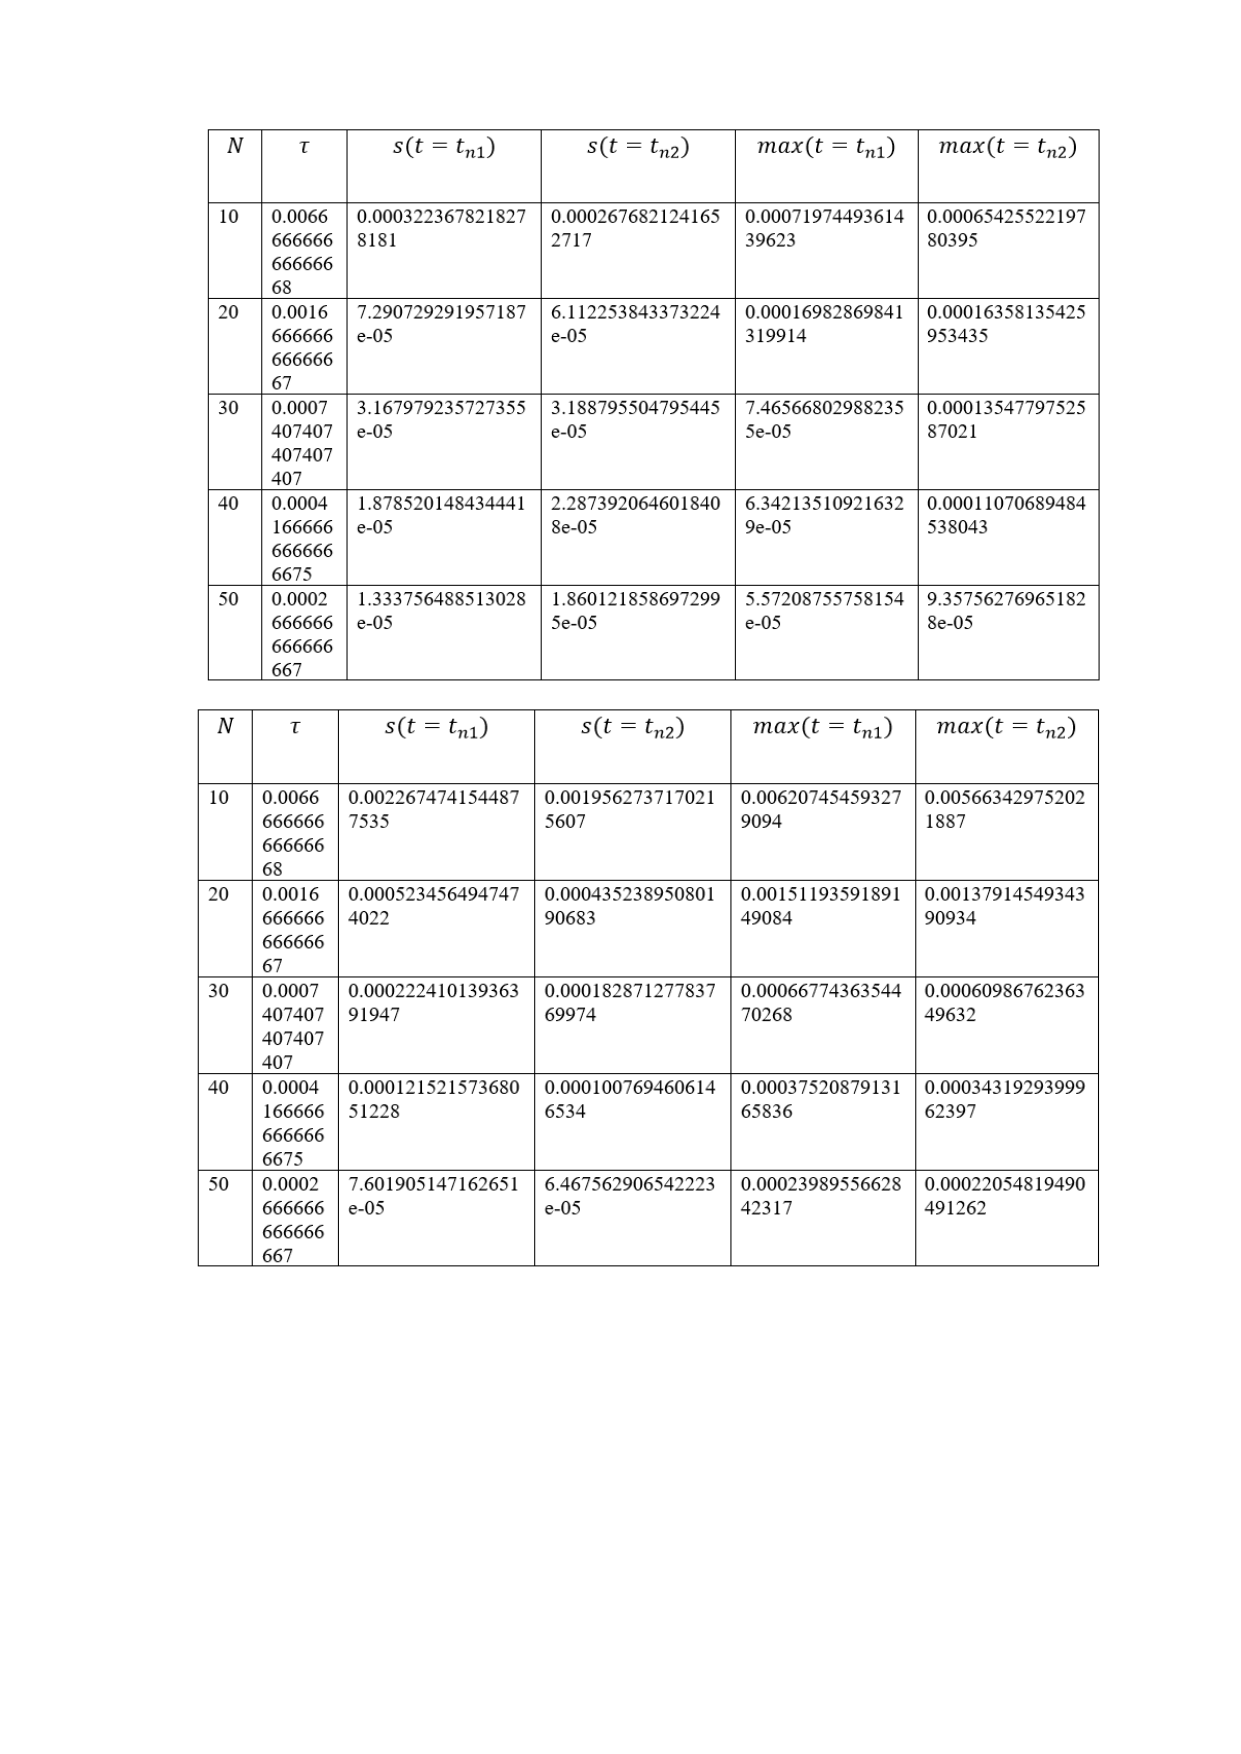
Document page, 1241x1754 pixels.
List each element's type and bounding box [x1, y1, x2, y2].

picture [177, 118, 1152, 1282]
